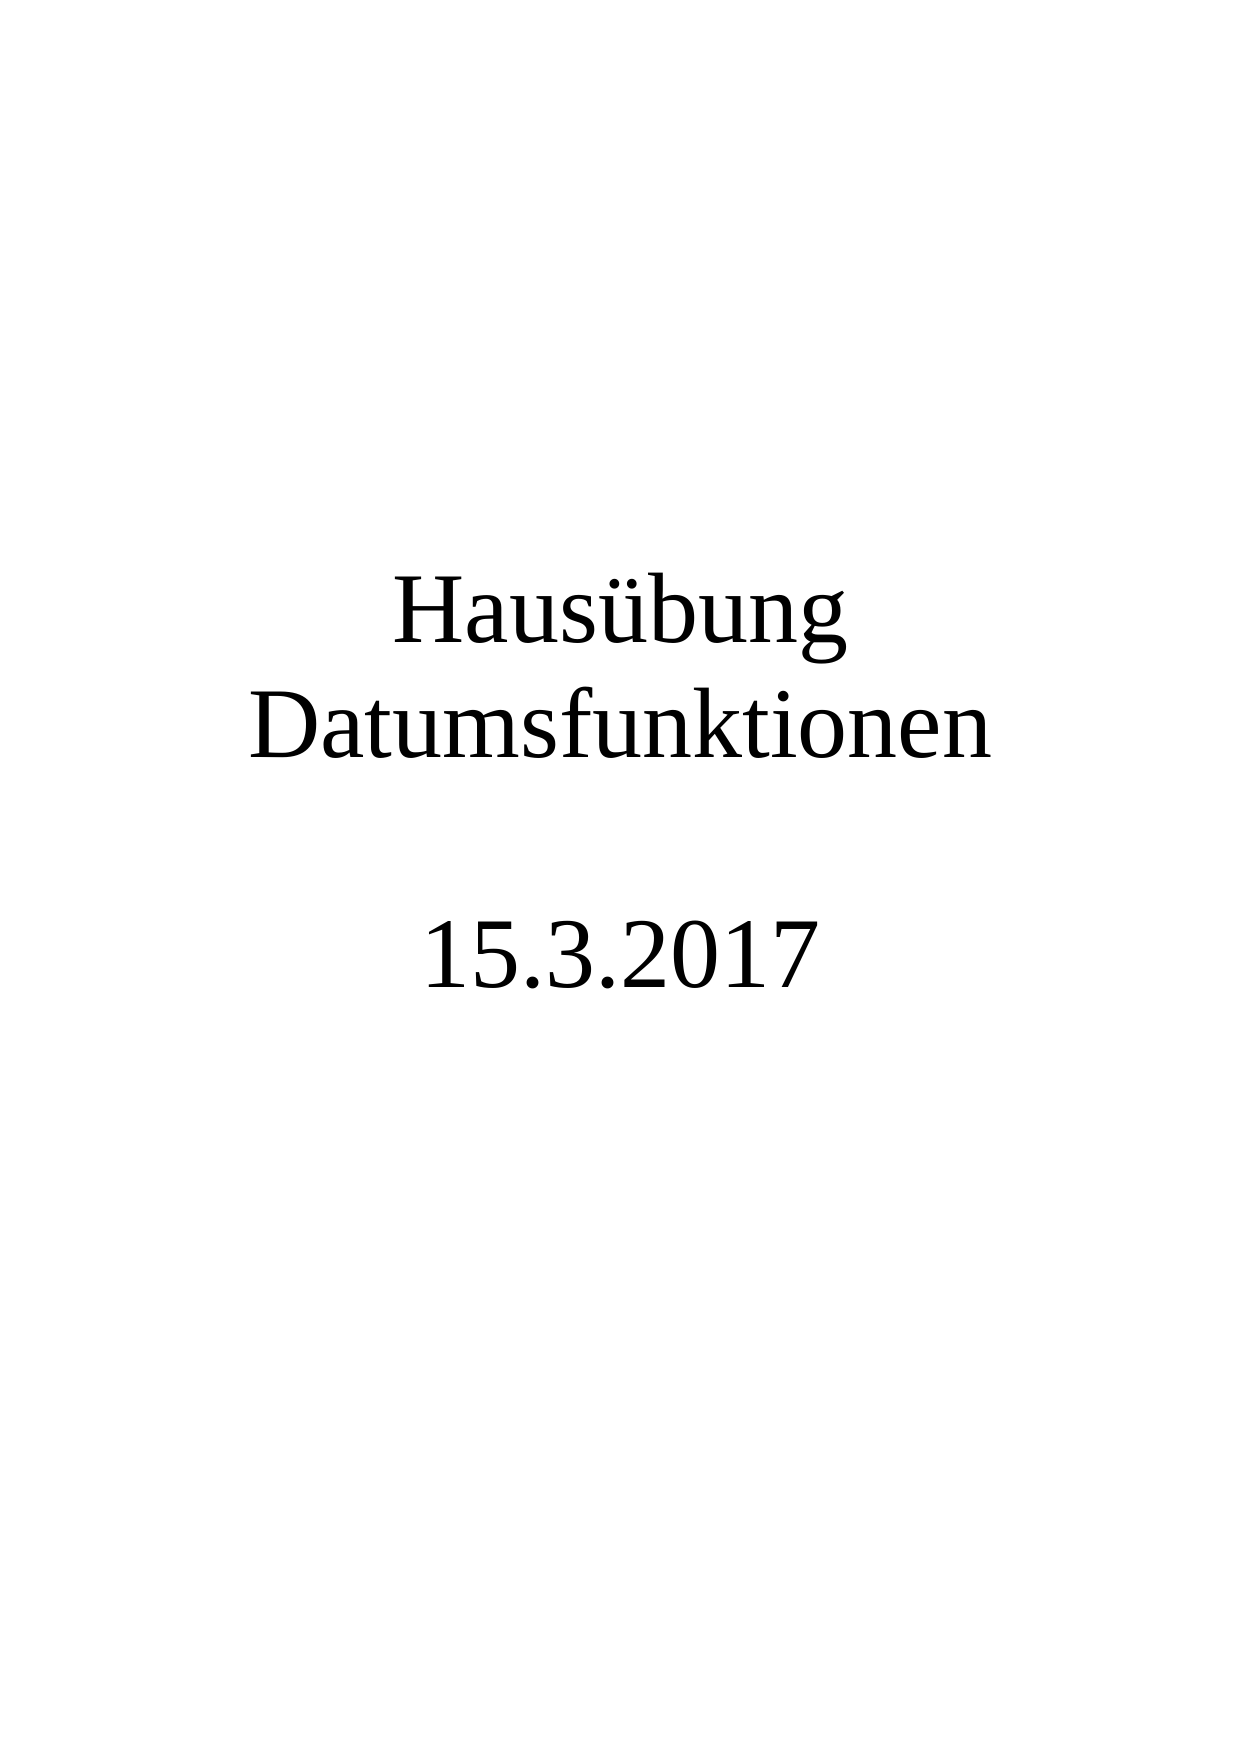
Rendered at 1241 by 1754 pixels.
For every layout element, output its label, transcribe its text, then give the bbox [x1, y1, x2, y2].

text Datumsfunktionen [148, 664, 1092, 779]
text Hausübung [148, 549, 1092, 664]
text 15.3.2017 [148, 894, 1092, 1009]
